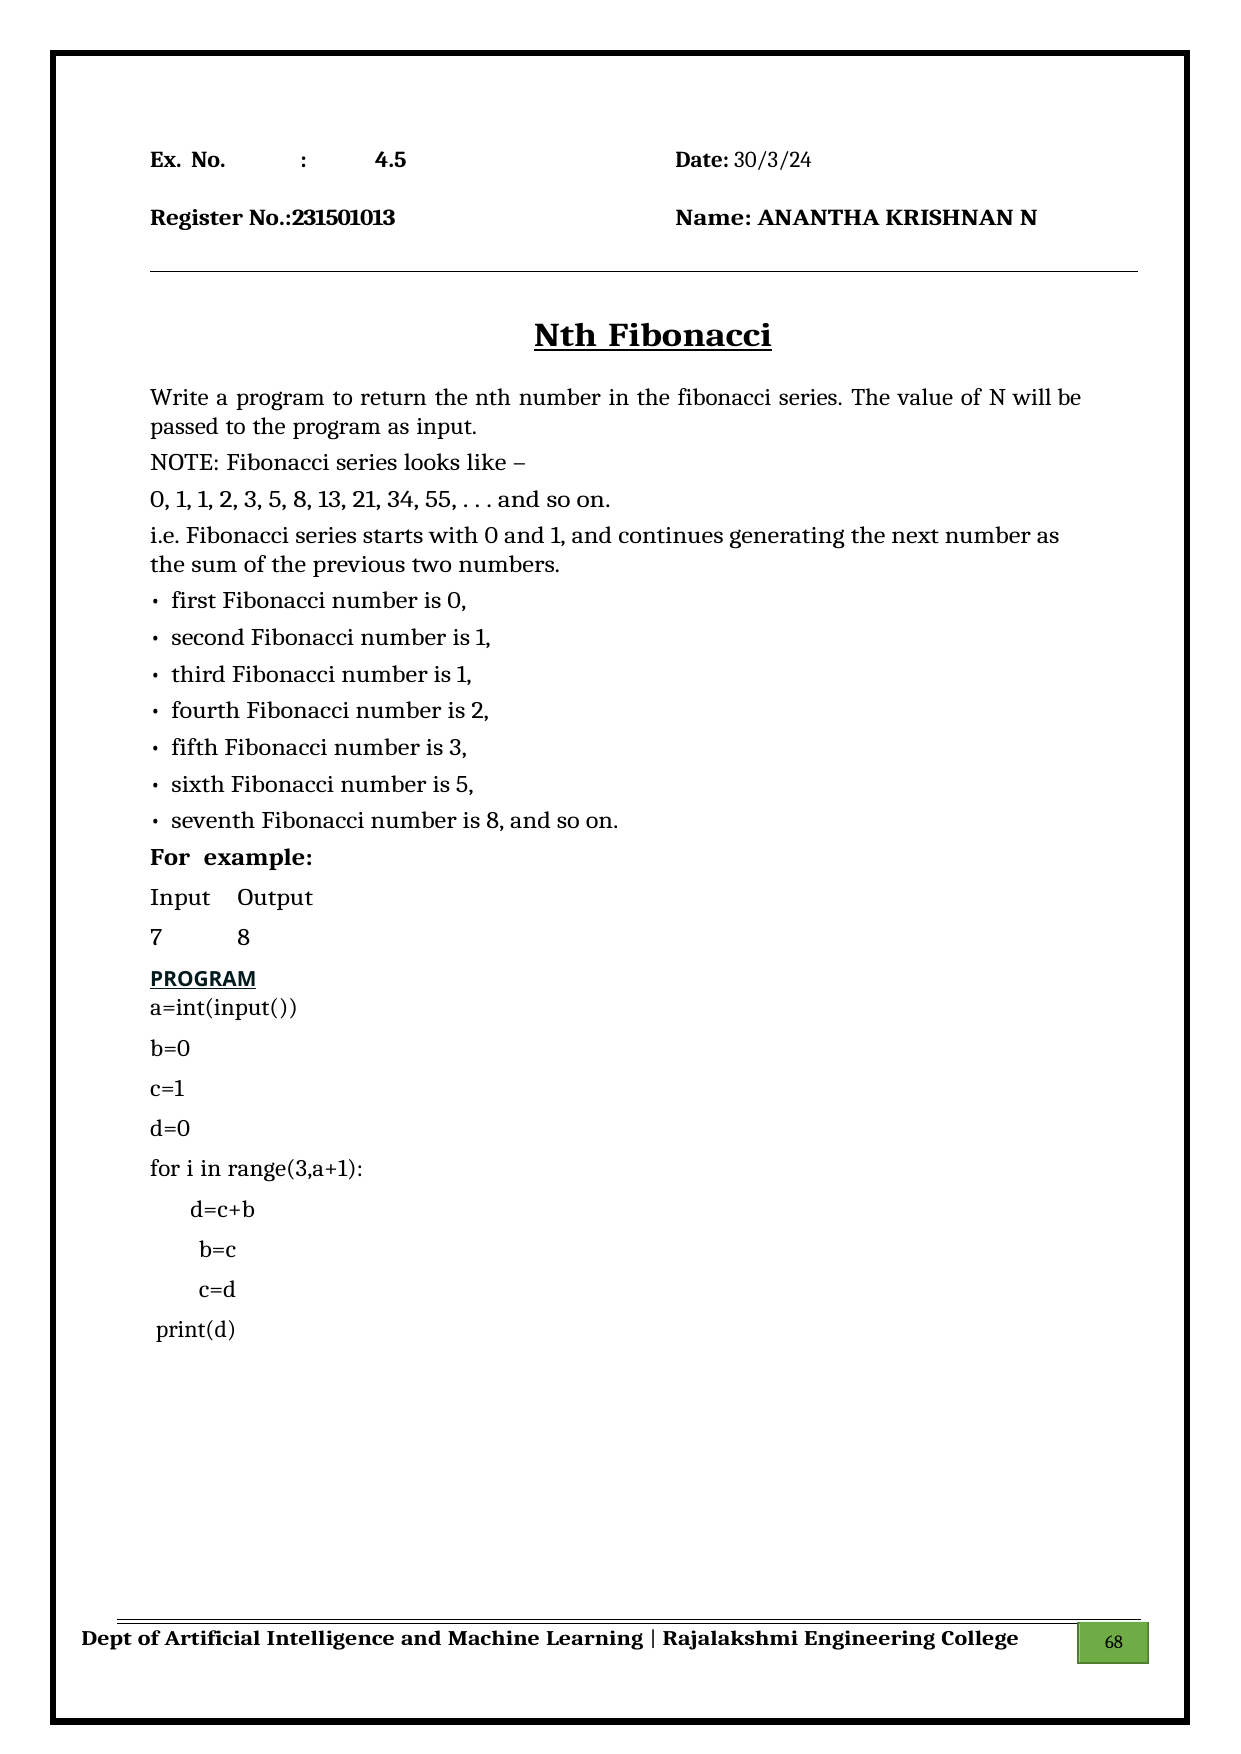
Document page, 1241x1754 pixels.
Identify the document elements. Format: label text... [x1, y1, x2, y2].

list second Fibonacci number is 1, [150, 624, 1138, 652]
text i.e. Fibonacci series starts with 0 and 1, and continues generating the next number as the sum of the previous two numbers. [150, 522, 1072, 578]
text Register No.:231501013 Name: ANANTHA KRISHNAN N [150, 204, 1138, 231]
text a=int(input()) b=0 [150, 994, 302, 1062]
text c=1 d=0 [150, 1075, 193, 1143]
text for i in range(3,a+1): d=c+b [150, 1155, 381, 1223]
subtitle Nth Fibonacci [204, 317, 1102, 355]
list third Fibonacci number is 1, [150, 661, 1138, 688]
text For example: Input Output 7 8 [150, 844, 313, 952]
list fifth Fibonacci number is 3, [150, 734, 1138, 762]
list first Fibonacci number is 0, [150, 587, 1138, 615]
text NOTE: Fibonacci series looks like – [150, 449, 1138, 477]
text PROGRAM [150, 964, 1138, 991]
list seventh Fibonacci number is 8, and so on. [150, 807, 1138, 835]
text 0, 1, 1, 2, 3, 5, 8, 13, 21, 34, 55, . . . and so on. [150, 486, 1138, 513]
text Write a program to return the nth number in the fibonacci series. The value of N will be passed to the program as input. [150, 384, 1091, 440]
text Ex. No. : 4.5 Date: 30/3/24 [150, 147, 1138, 173]
text b=c c=d print(d) [150, 1236, 236, 1344]
list sixth Fibonacci number is 5, [150, 771, 1138, 798]
list fourth Fibonacci number is 2, [150, 697, 1138, 725]
